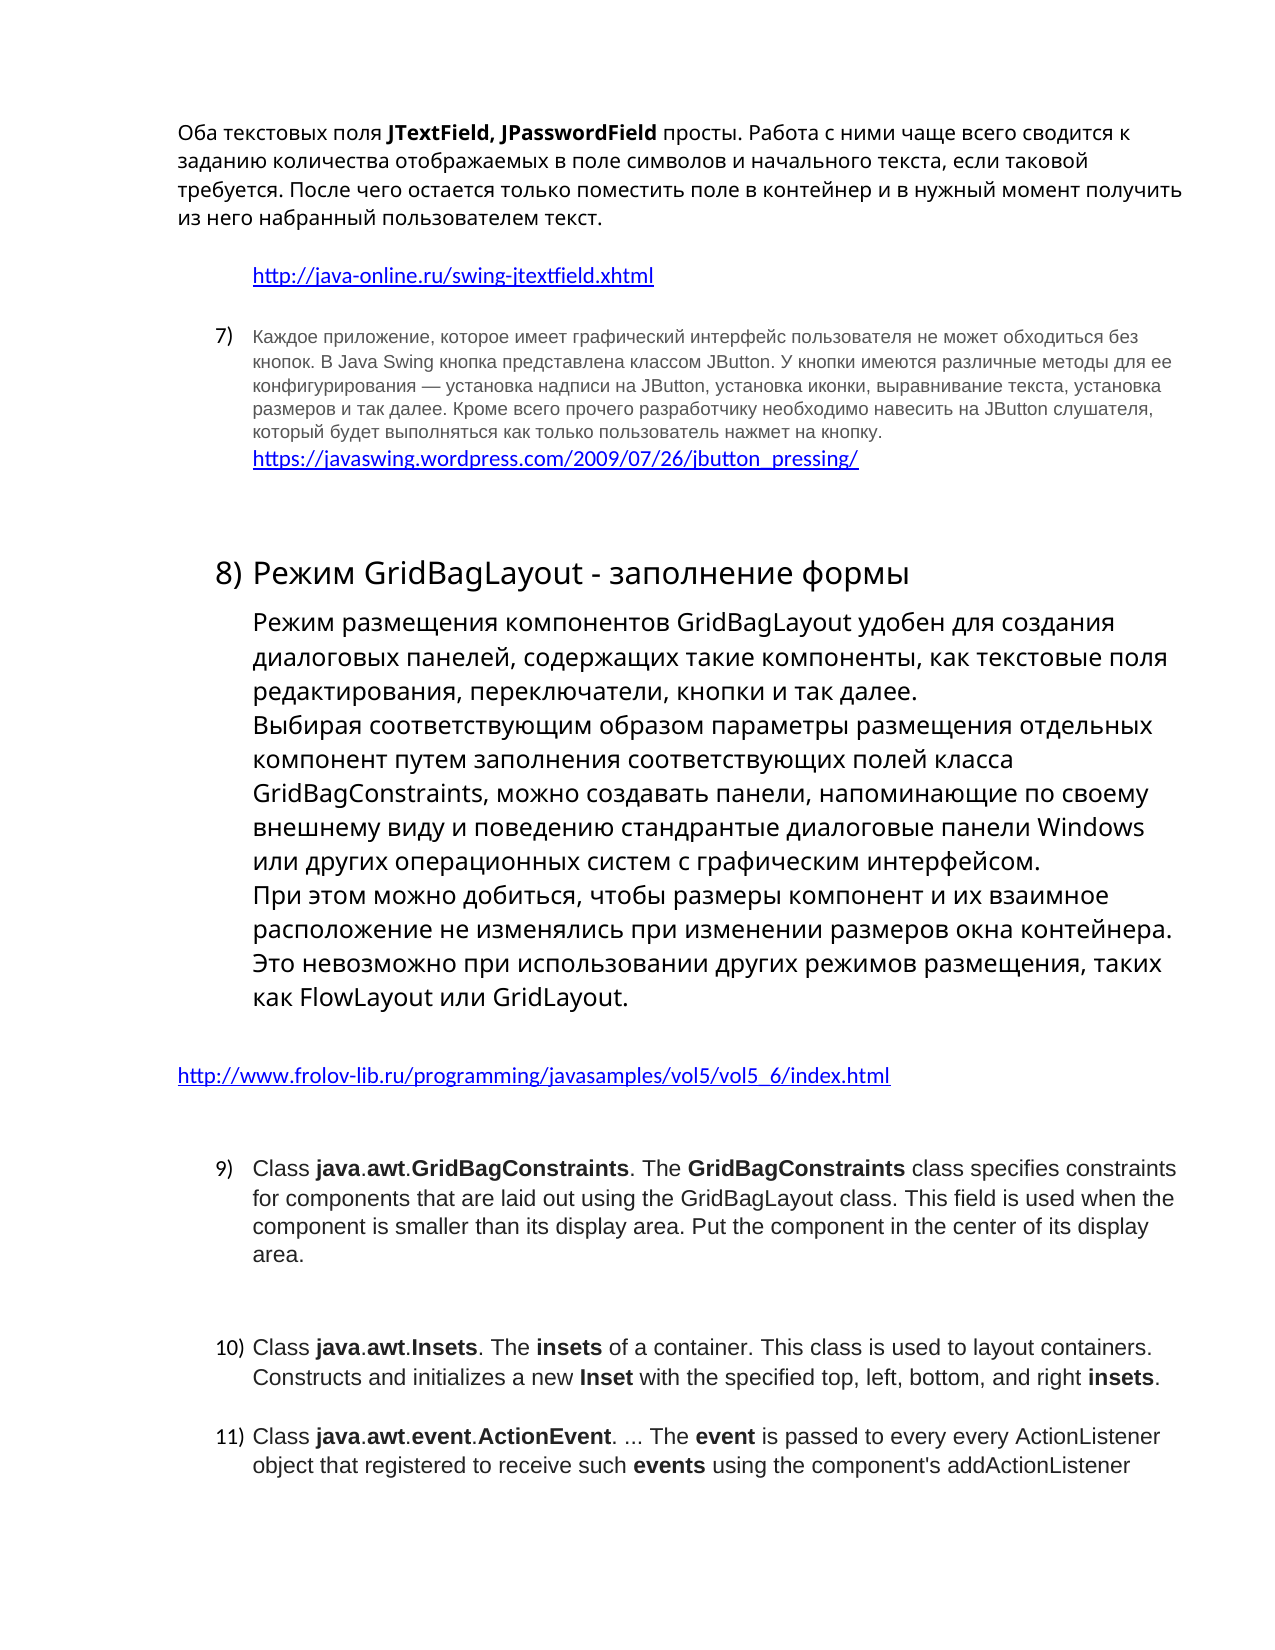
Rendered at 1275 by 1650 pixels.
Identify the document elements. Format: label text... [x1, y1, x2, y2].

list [215, 1422, 1186, 1479]
list Каждое приложение, которое имеет графический интерфейс пользователя не может обходиться без кнопок. В Java Swing кнопка представлена классом JButton. У кнопки имеются различные методы для ее конфигурирования — установка надписи на JButton, установка иконки, выравнивание текста, установка размеров и так далее. Кроме всего прочего разработчику необходимо навесить на JButton слушателя, который будет выполняться как только пользователь нажмет на кнопку. [215, 321, 1186, 442]
list Class java.awt.Insets. The insets of a container. This class is used to layout containers. Constructs and initializes a new Inset with the specified top, left, bottom, and right insets. [215, 1333, 1186, 1390]
text Режим размещения компонентов GridBagLayout удобен для создания диалоговых панелей, содержащих такие компоненты, как текстовые поля редактирования, переключатели, кнопки и так далее. [252, 605, 1186, 707]
text http://www.frolov-lib.ru/programming/javasamples/vol5/vol5_6/index.html [177, 1061, 1186, 1089]
list http://java-online.ru/swing-jtextfield.xhtml [252, 261, 1186, 289]
text При этом можно добиться, чтобы размеры компонент и их взаимное расположение не изменялись при изменении размеров окна контейнера. Это невозможно при использовании других режимов размещения, таких как FlowLayout или GridLayout. [252, 878, 1186, 1014]
list Class java.awt.GridBagConstraints. The GridBagConstraints class specifies constraints for components that are laid out using the GridBagLayout class. This field is used when the component is smaller than its display area. Put the component in the center of its display area. [215, 1154, 1186, 1268]
subtitle Режим GridBagLayout - заполнение формы [215, 551, 1186, 594]
text Оба текстовых поля JTextField, JPasswordField просты. Работа с ними чаще всего сводится к заданию количества отображаемых в поле символов и начального текста, если таковой требуется. После чего остается только поместить поле в контейнер и в нужный момент получить из него набранный пользователем текст. [177, 118, 1186, 232]
list https://javaswing.wordpress.com/2009/07/26/jbutton_pressing/ [252, 444, 1186, 472]
text Выбирая соответствующим образом параметры размещения отдельных компонент путем заполнения соответствующих полей класса GridBagConstraints, можно создавать панели, напоминающие по своему внешнему виду и поведению стандрантые диалоговые панели Windows или других операционных систем с графическим интерфейсом. [252, 707, 1186, 878]
